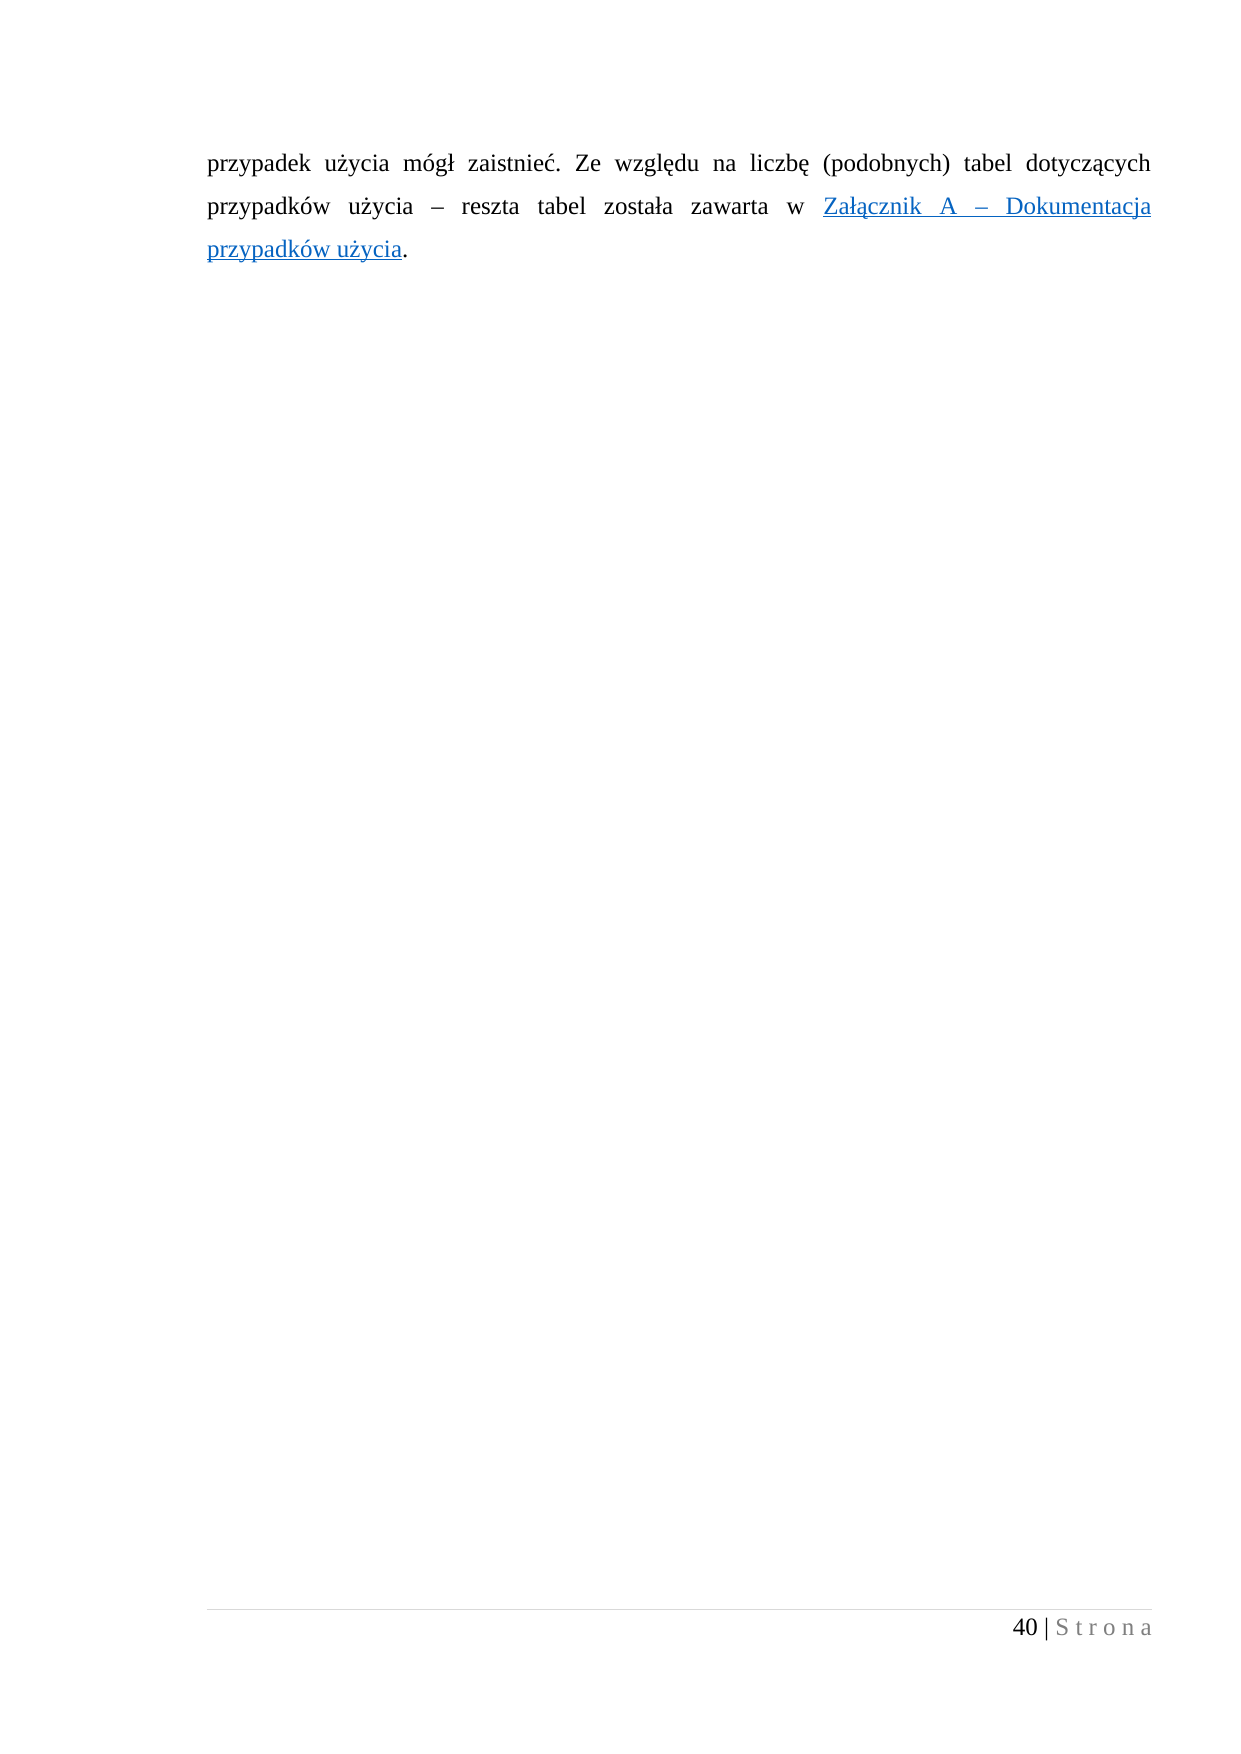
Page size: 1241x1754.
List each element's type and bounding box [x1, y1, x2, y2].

text [207, 148, 1152, 263]
